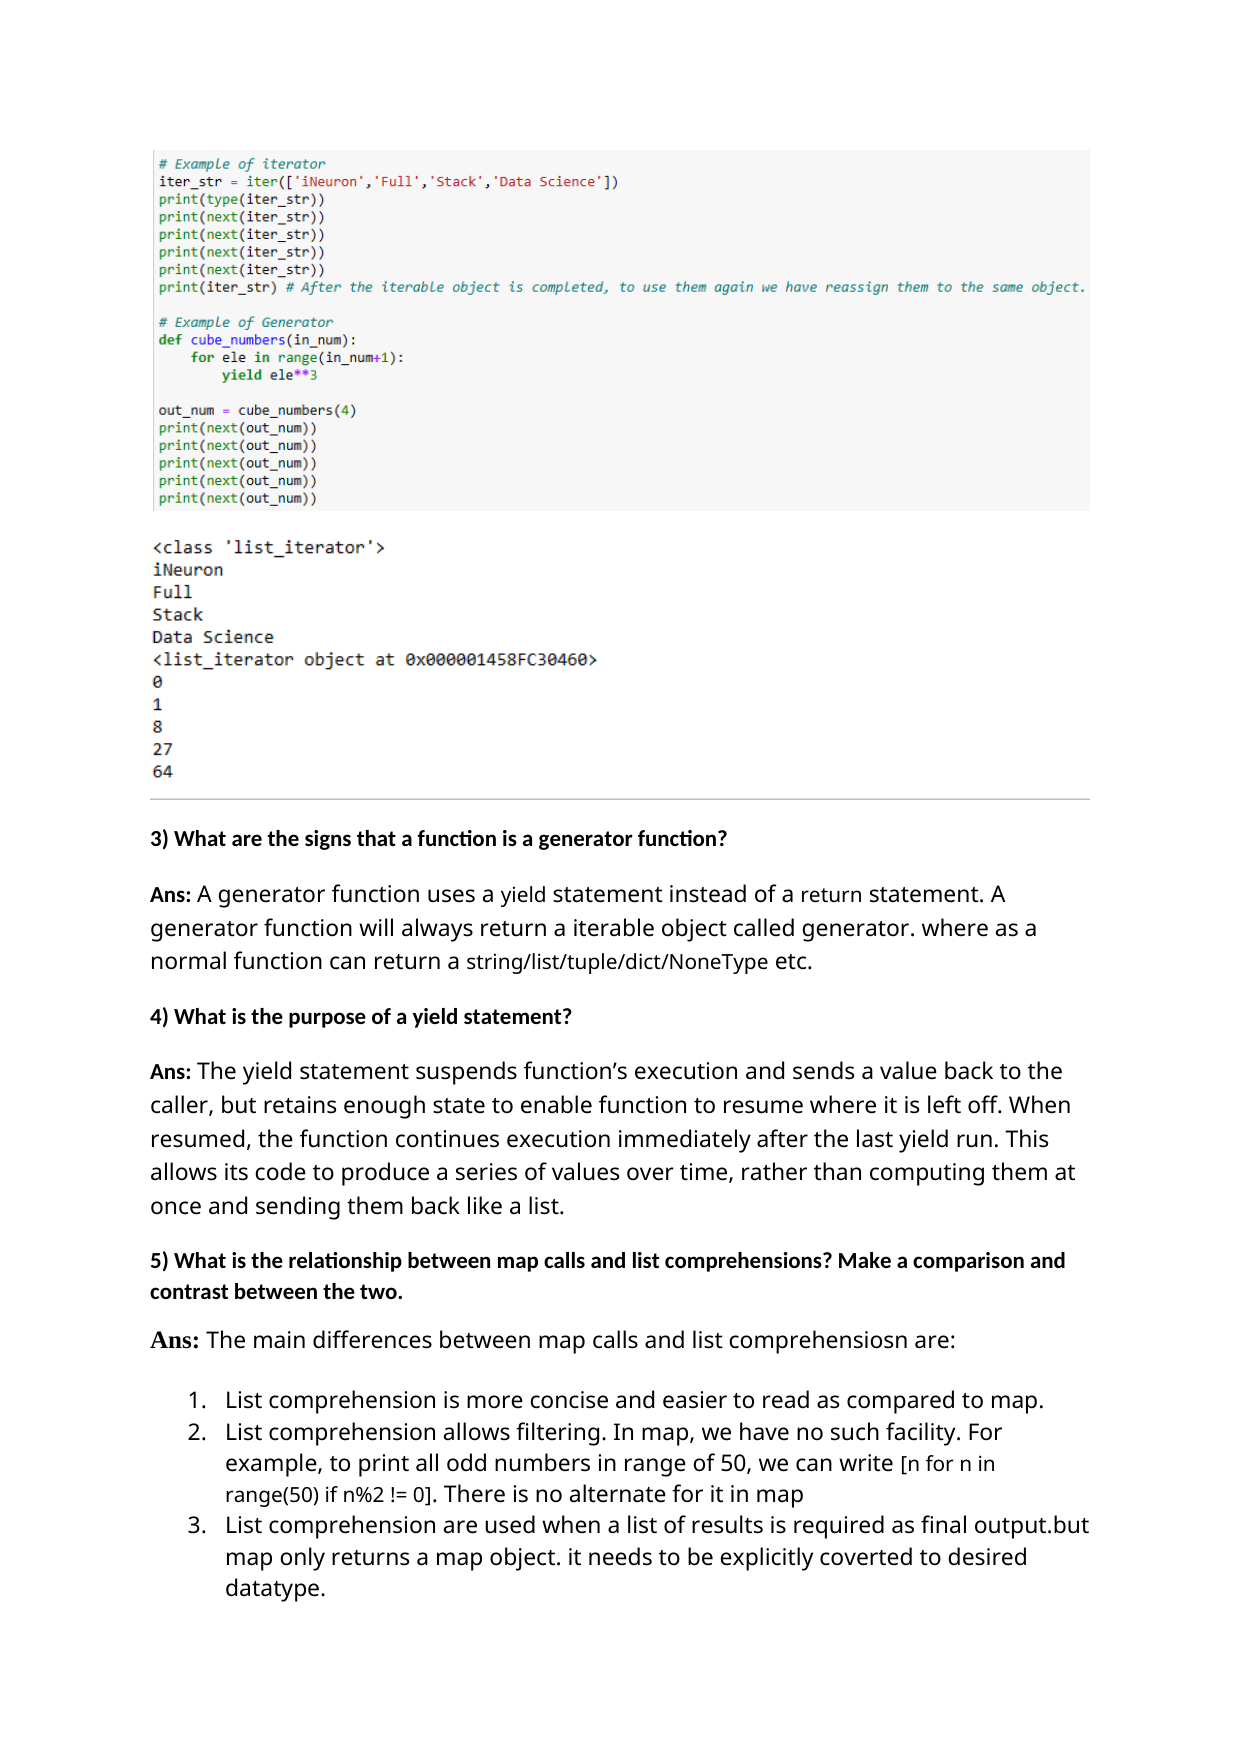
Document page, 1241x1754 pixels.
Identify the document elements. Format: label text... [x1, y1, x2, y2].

text Ans: The main differences between map calls and list comprehensiosn are: [150, 1324, 1090, 1355]
text 5) What is the relationship between map calls and list comprehensions? Make a comparison and contrast between the two. [150, 1247, 1090, 1305]
text 3) What are the signs that a function is a generator function? [150, 824, 1090, 853]
list List comprehension is more concise and easier to read as compared to map. [187, 1384, 1090, 1415]
text 4) What is the purpose of a yield statement? [150, 1002, 1090, 1030]
text Ans: A generator function uses a yield statement instead of a return statement. A generator function will always return a iterable object called generator. where as a normal function can return a string/list/tuple/dict/NoneType etc. [150, 878, 1090, 976]
picture [150, 150, 1091, 511]
text Ans: The yield statement suspends function’s execution and sends a value back to the caller, but retains enough state to enable function to resume where it is left off. When resumed, the function continues execution immediately after the last yield run. This allows its code to produce a series of values over time, rather than computing them at once and sending them back like a list. [150, 1055, 1090, 1221]
picture [150, 535, 1091, 800]
list List comprehension are used when a list of results is required as final output.but map only returns a map object. it needs to be explicitly coverted to desired datatype. [187, 1509, 1090, 1603]
list List comprehension allows filtering. In map, we have no such facility. For example, to print all odd numbers in range of 50, we can write [n for n in range(50) if n%2 != 0]. There is no alternate for it in map [187, 1415, 1090, 1509]
